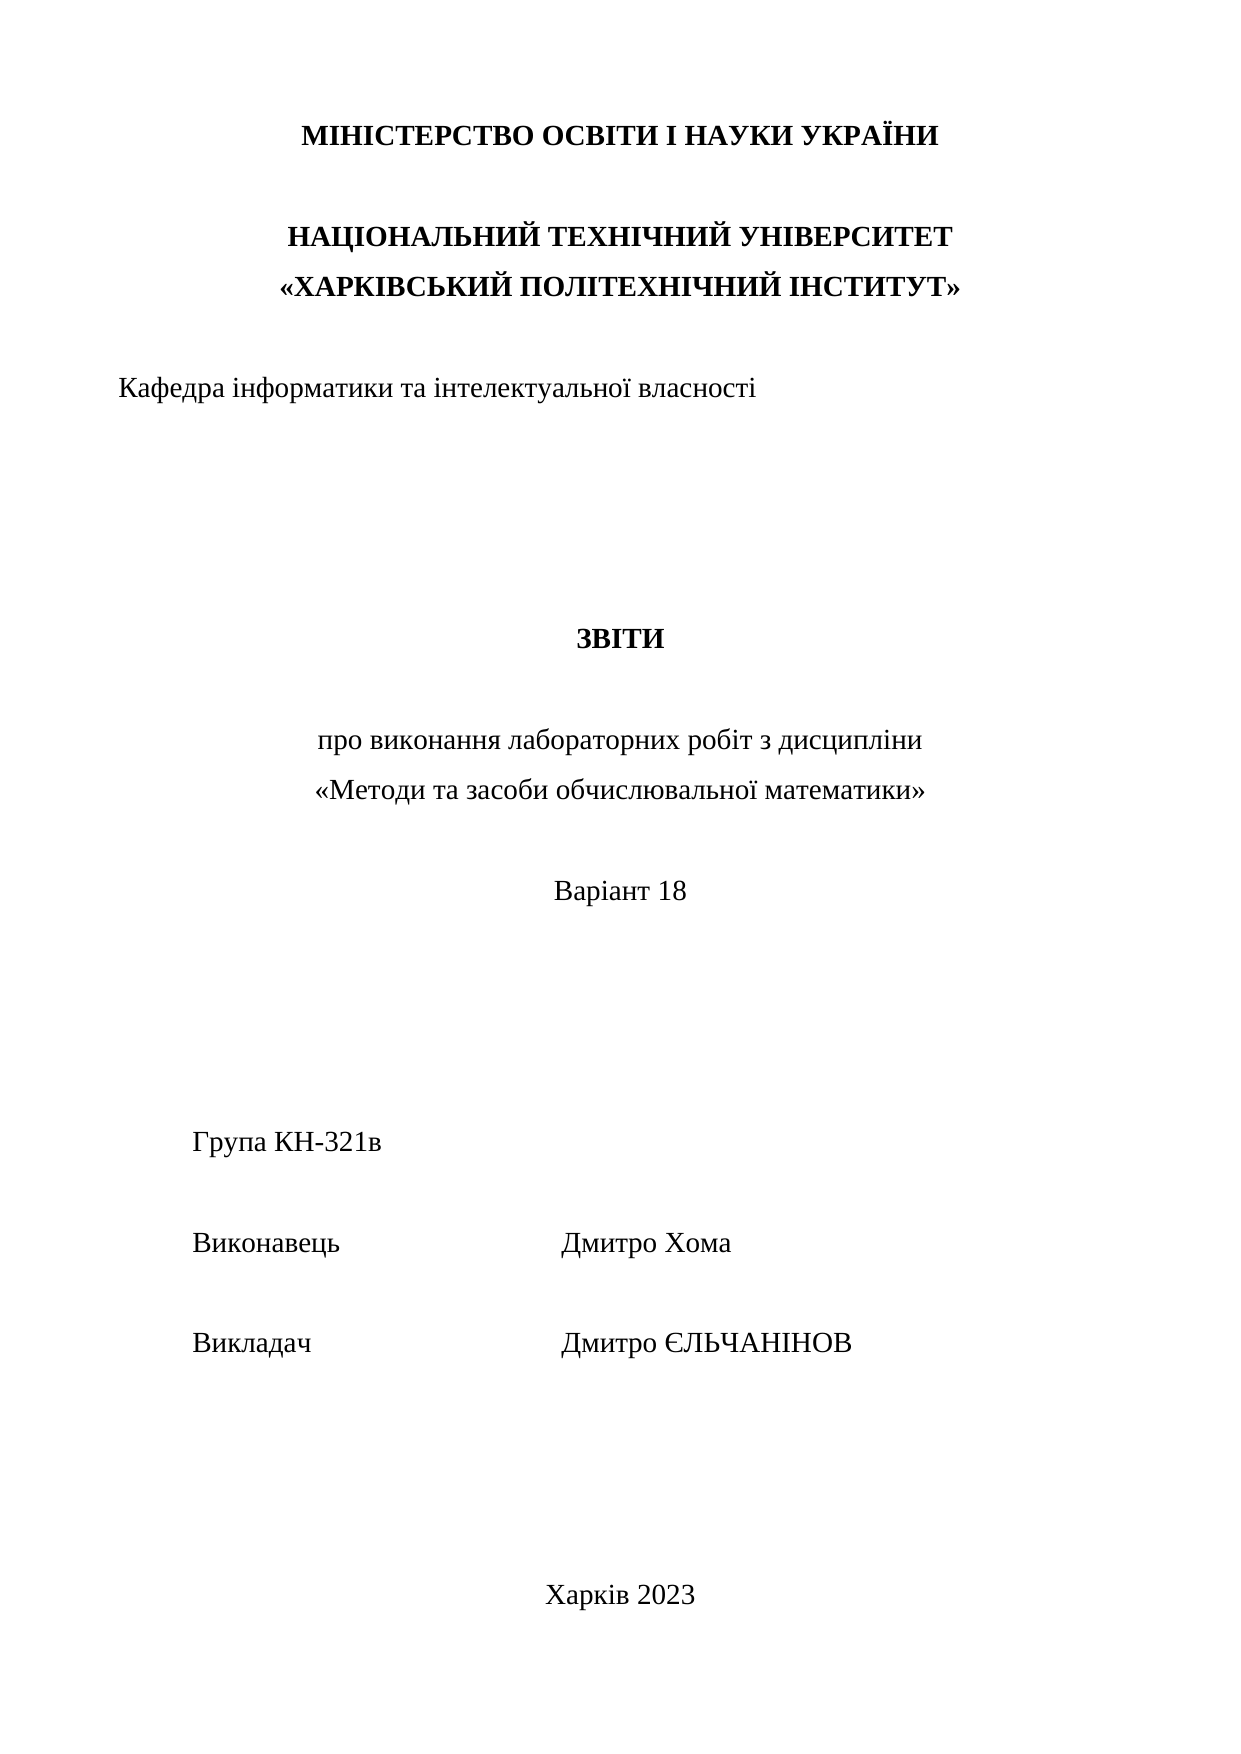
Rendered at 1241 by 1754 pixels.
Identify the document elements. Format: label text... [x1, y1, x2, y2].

text Група КН-321в [118, 1124, 1122, 1158]
text Виконавець Дмитро Хома [118, 1225, 1122, 1258]
text МІНІСТЕРСТВО ОСВІТИ І НАУКИ УКРАЇНИ [118, 118, 1122, 152]
text про виконання лабораторних робіт з дисципліни [118, 722, 1122, 755]
text ЗВІТИ [118, 621, 1122, 655]
text НАЦІОНАЛЬНИЙ ТЕХНІЧНИЙ УНІВЕРСИТЕТ [118, 219, 1122, 252]
text «Методи та засоби обчислювальної математики» [118, 772, 1122, 806]
text Викладач Дмитро ЄЛЬЧАНІНОВ [118, 1326, 1122, 1359]
text Кафедра інформатики та інтелектуальної власності [118, 370, 1122, 403]
text «ХАРКІВСЬКИЙ ПОЛІТЕХНІЧНИЙ ІНСТИТУТ» [118, 269, 1122, 303]
text Варіант 18 [118, 873, 1122, 906]
text Харків 2023 [118, 1577, 1122, 1611]
